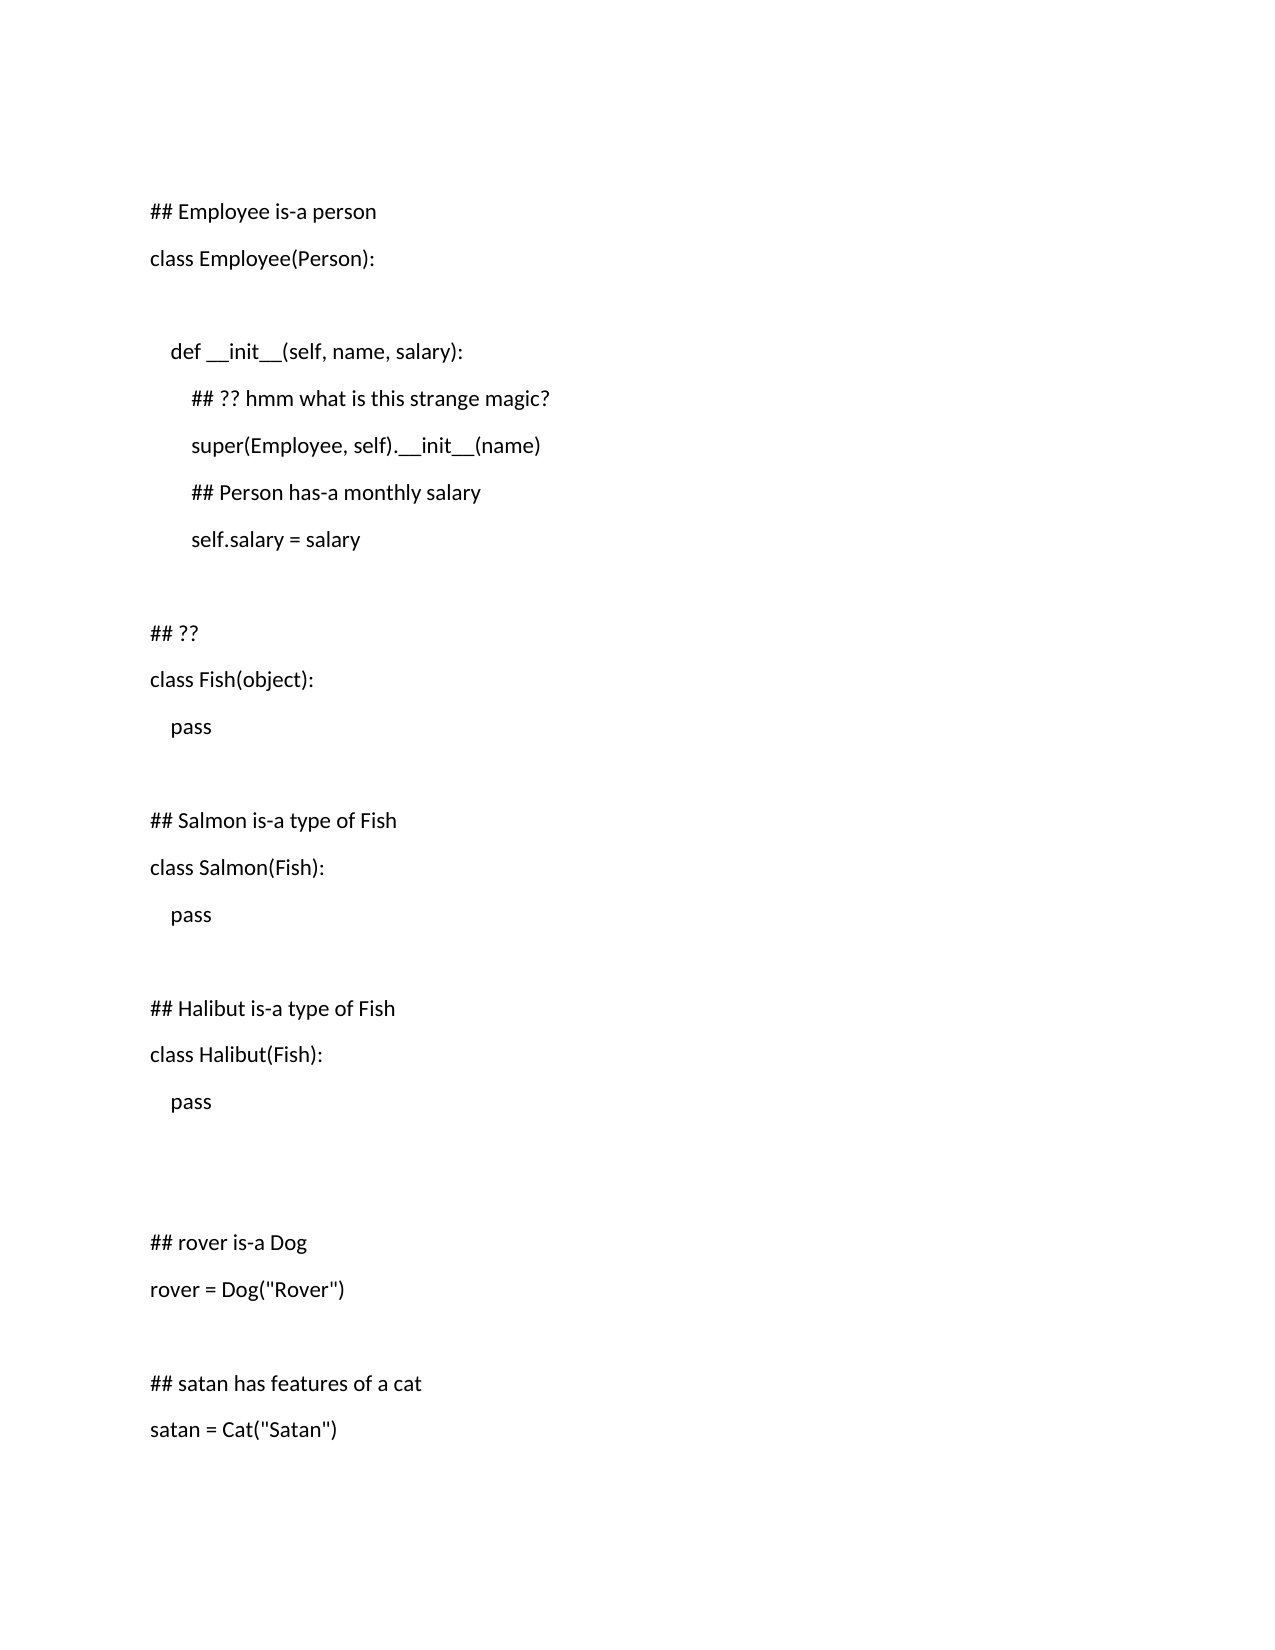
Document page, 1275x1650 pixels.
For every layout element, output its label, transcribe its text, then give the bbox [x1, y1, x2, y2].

text ## ?? hmm what is this strange magic? [150, 384, 1125, 412]
text ## Person has-a monthly salary [150, 478, 1125, 506]
text pass [150, 712, 1125, 741]
text rover = Dog("Rover") [150, 1275, 1125, 1303]
text ## Salmon is-a type of Fish [150, 806, 1125, 834]
text ## satan has features of a cat [150, 1369, 1125, 1397]
text class Fish(object): [150, 666, 1125, 694]
text ## ?? [150, 619, 1125, 647]
text def __init__(self, name, salary): [150, 337, 1125, 366]
text pass [150, 1087, 1125, 1116]
text super(Employee, self).__init__(name) [150, 431, 1125, 459]
text satan = Cat("Satan") [150, 1416, 1125, 1444]
text class Halibut(Fish): [150, 1041, 1125, 1069]
text self.salary = salary [150, 525, 1125, 553]
text ## rover is-a Dog [150, 1228, 1125, 1256]
text class Salmon(Fish): [150, 853, 1125, 881]
text class Employee(Person): [150, 244, 1125, 272]
text ## Employee is-a person [150, 197, 1125, 225]
text pass [150, 900, 1125, 928]
text ## Halibut is-a type of Fish [150, 994, 1125, 1022]
